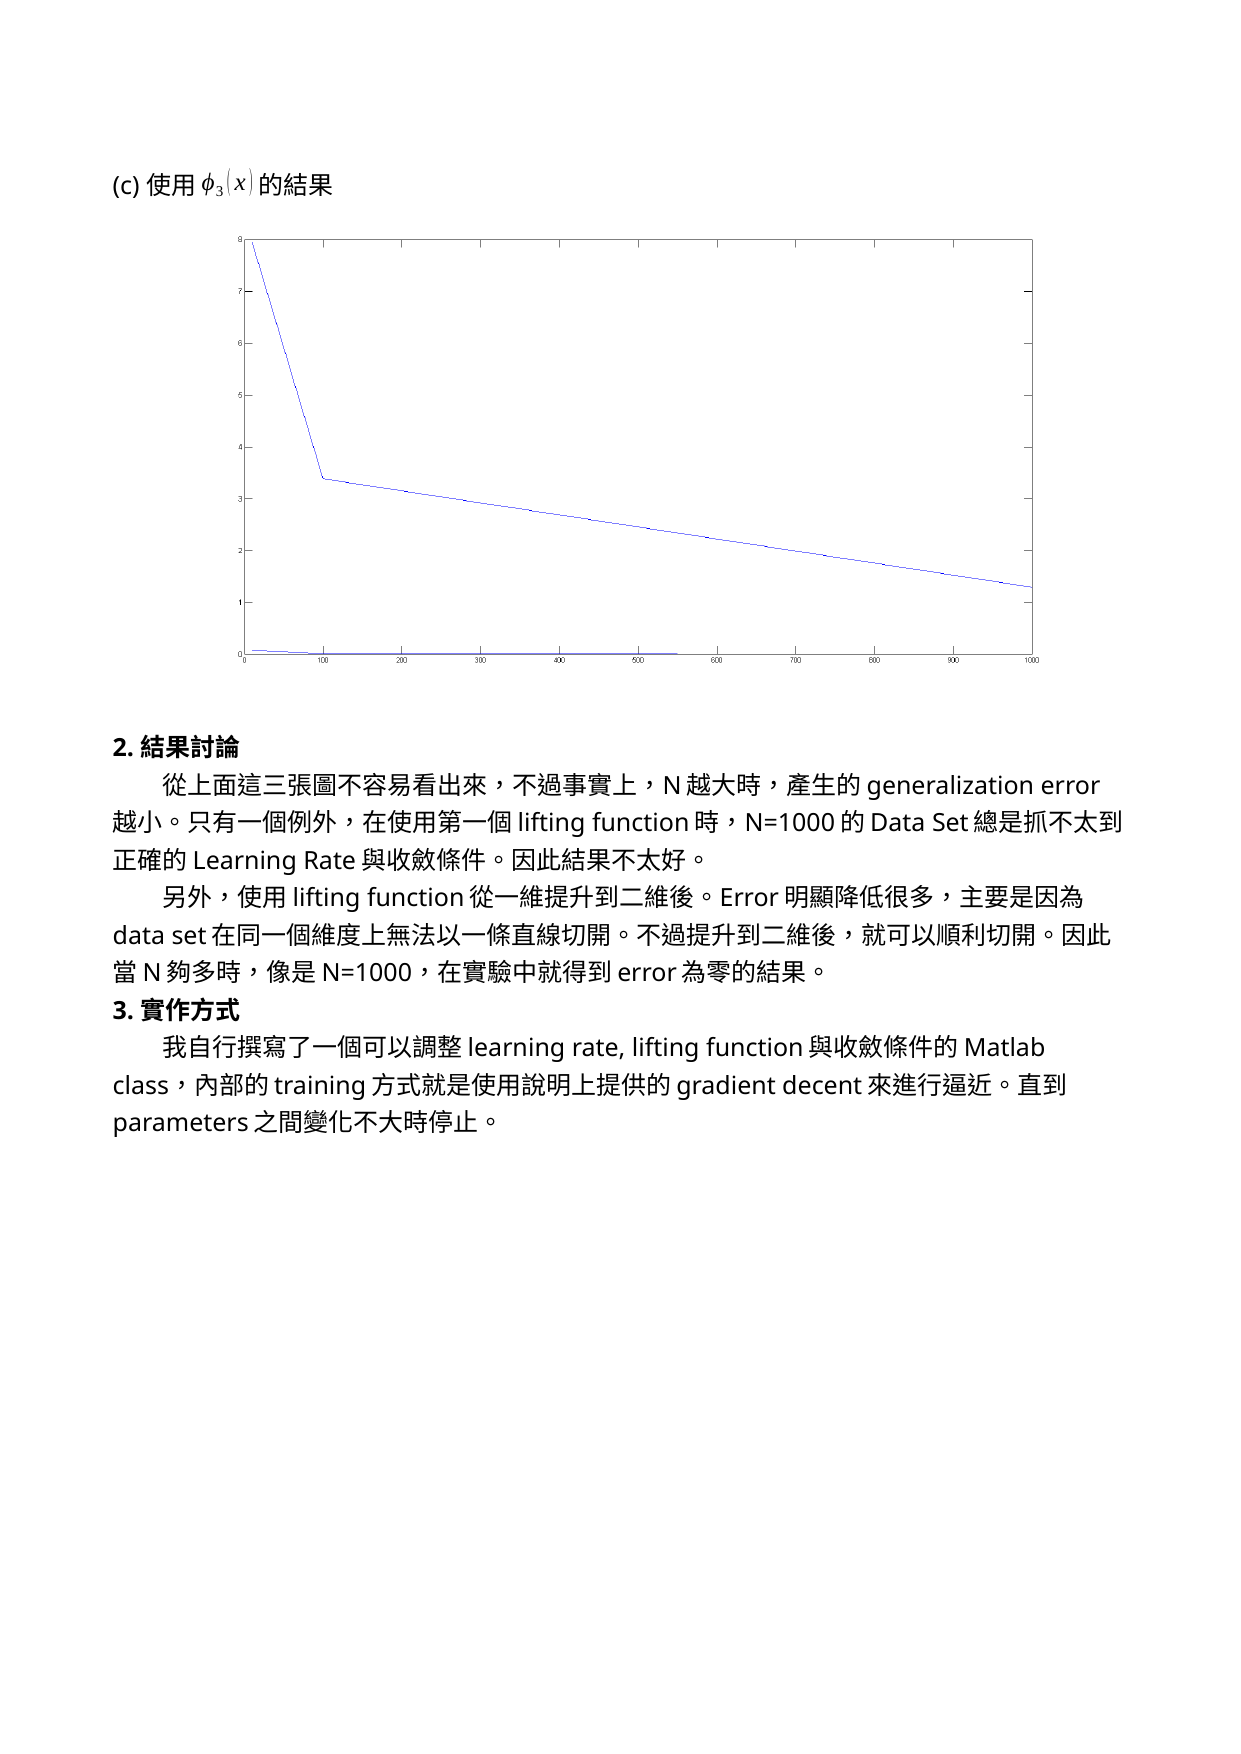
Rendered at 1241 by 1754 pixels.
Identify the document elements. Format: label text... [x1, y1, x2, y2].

text 3. 實作方式 [112, 989, 1128, 1027]
text 2. 結果討論 [112, 727, 1128, 764]
picture [112, 201, 1128, 710]
text (c) 使用 的結果 [112, 164, 1128, 201]
text 另外，使用lifting function從一維提升到二維後。Error明顯降低很多，主要是因為data set在同一個維度上無法以一條直線切開。不過提升到二維後，就可以順利切開。因此當N夠多時，像是N=1000，在實驗中就得到error為零的結果。 [112, 877, 1128, 989]
text 從上面這三張圖不容易看出來，不過事實上，N越大時，產生的generalization error越小。只有一個例外，在使用第一個lifting function時，N=1000的Data Set總是抓不太到正確的Learning Rate與收斂條件。因此結果不太好。 [112, 764, 1128, 877]
text 我自行撰寫了一個可以調整learning rate, lifting function與收斂條件的Matlab class，內部的training方式就是使用說明上提供的gradient decent來進行逼近。直到parameters之間變化不大時停止。 [112, 1027, 1128, 1139]
